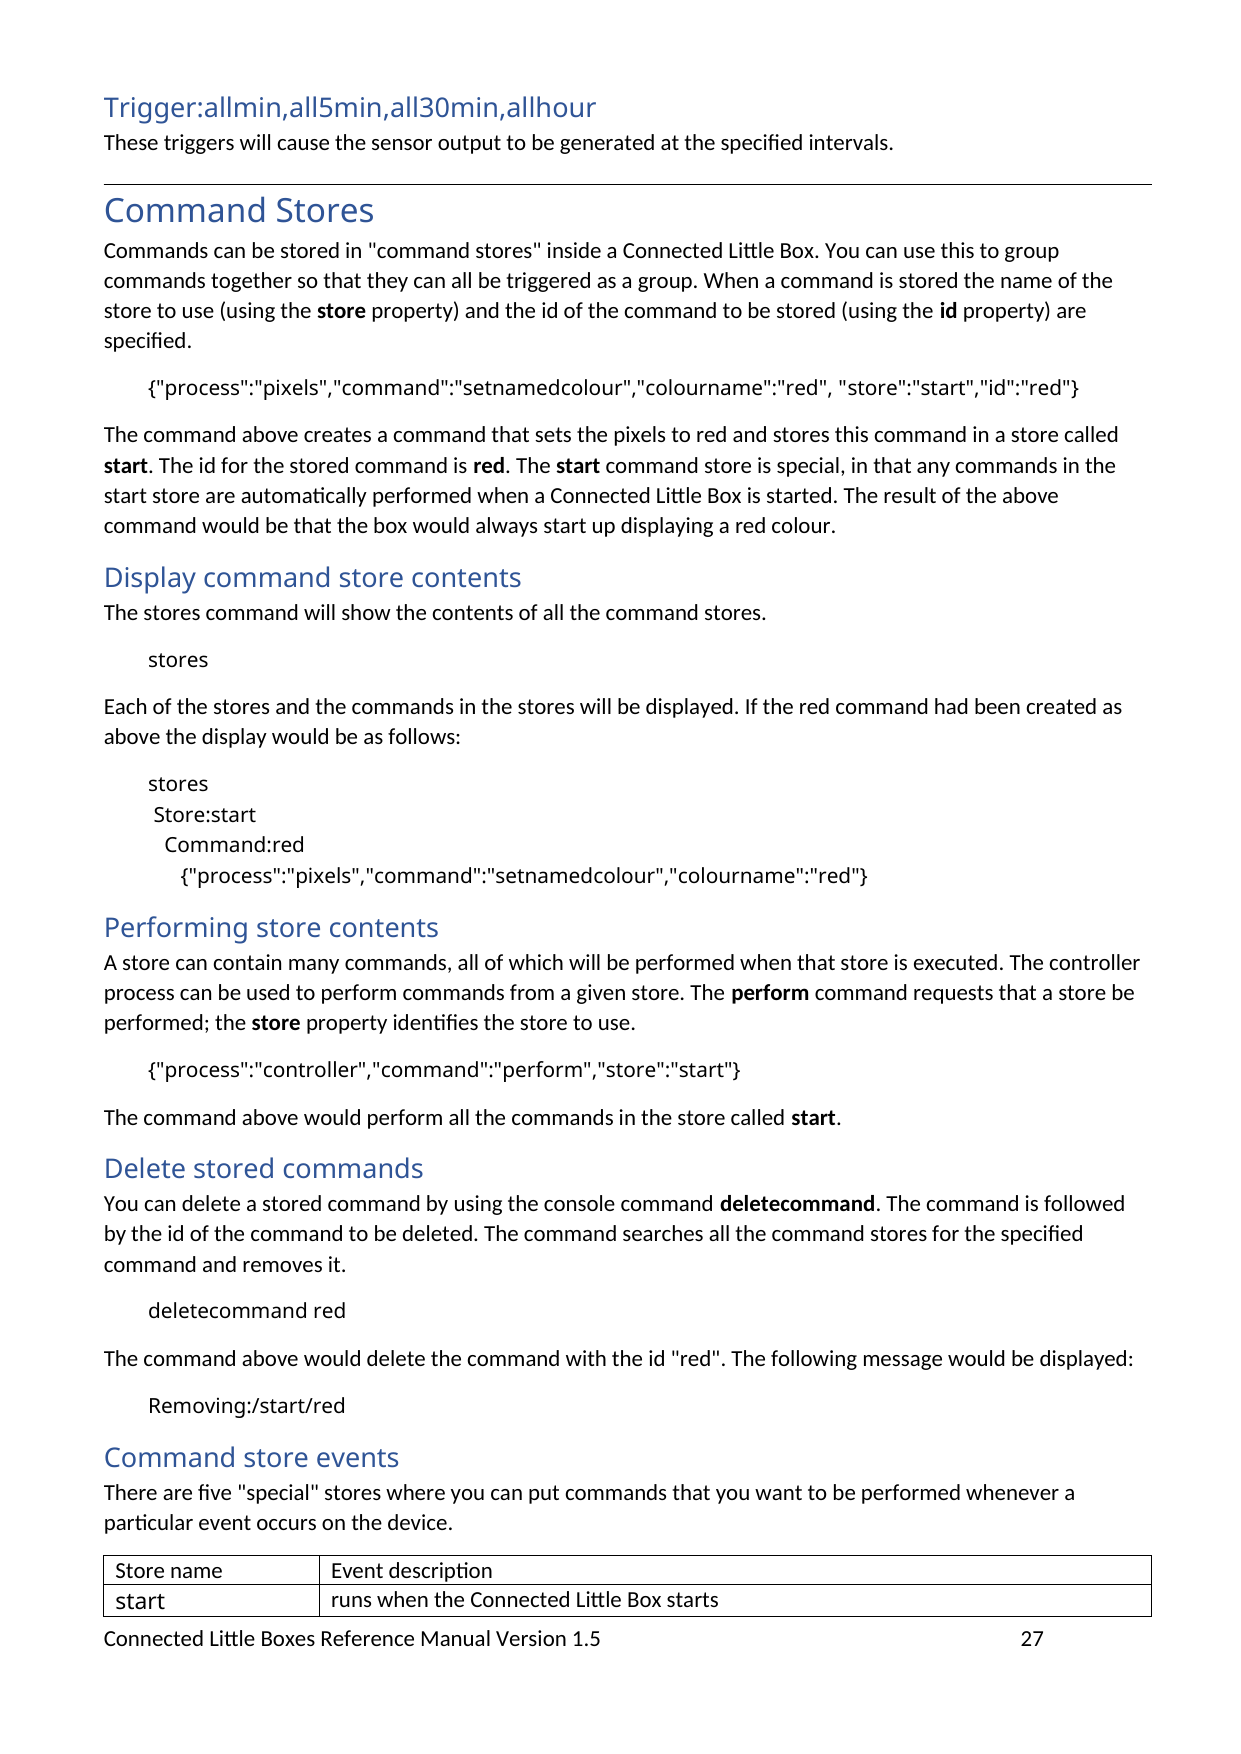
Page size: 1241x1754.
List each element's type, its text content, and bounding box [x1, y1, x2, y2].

subtitle Display command store contents [103, 558, 1152, 595]
text The command above would perform all the commands in the store called start. [103, 1103, 1152, 1131]
table_cell runs when the Connected Little Box starts [320, 1585, 1151, 1616]
text Each of the stores and the commands in the stores will be displayed. If the red command had been created as above the display would be as follows: [103, 692, 1152, 750]
text There are five "special" stores where you can put commands that you want to be performed whenever a particular event occurs on the device. [103, 1478, 1152, 1536]
subtitle Command store events [103, 1438, 1152, 1475]
text The command above creates a command that sets the pixels to red and stores this command in a store called start. The id for the stored command is red. The start command store is special, in that any commands in the start store are automatically performed when a Connected Little Box is started. The result of the above command would be that the box would always start up displaying a red colour. [103, 421, 1152, 539]
table_header Store name [104, 1556, 319, 1584]
table_cell start [104, 1585, 319, 1616]
subtitle Command Stores [103, 185, 1152, 232]
subtitle Trigger:allmin,all5min,all30min,allhour [103, 89, 1152, 126]
text These triggers will cause the sensor output to be generated at the specified intervals. [103, 128, 1152, 156]
text Commands can be stored in "command stores" inside a Connected Little Box. You can use this to group commands together so that they can all be triggered as a group. When a command is stored the name of the store to use (using the store property) and the id of the command to be stored (using the id property) are specified. [103, 236, 1152, 354]
text The stores command will show the contents of all the command stores. [103, 598, 1152, 626]
text A store can contain many commands, all of which will be performed when that store is executed. The controller process can be used to perform commands from a given store. The perform command requests that a store be performed; the store property identifies the store to use. [103, 948, 1152, 1036]
text Removing:/start/red [148, 1391, 1152, 1419]
text stores Store:start Command:red {"process":"pixels","command":"setnamedcolour","colourname":"red"} [148, 769, 1152, 889]
subtitle Delete stored commands [103, 1149, 1152, 1186]
text The command above would delete the command with the id "red". The following message would be displayed: [103, 1344, 1152, 1372]
subtitle Performing store contents [103, 908, 1152, 945]
table_header Event description [320, 1556, 1151, 1584]
text stores [148, 645, 1152, 673]
text You can delete a stored command by using the console command deletecommand. The command is followed by the id of the command to be deleted. The command searches all the command stores for the specified command and removes it. [103, 1189, 1152, 1278]
text deletecommand red [148, 1297, 1152, 1325]
text {"process":"controller","command":"perform","store":"start"} [148, 1055, 1152, 1084]
text {"process":"pixels","command":"setnamedcolour","colourname":"red", "store":"start","id":"red"} [148, 373, 1152, 402]
